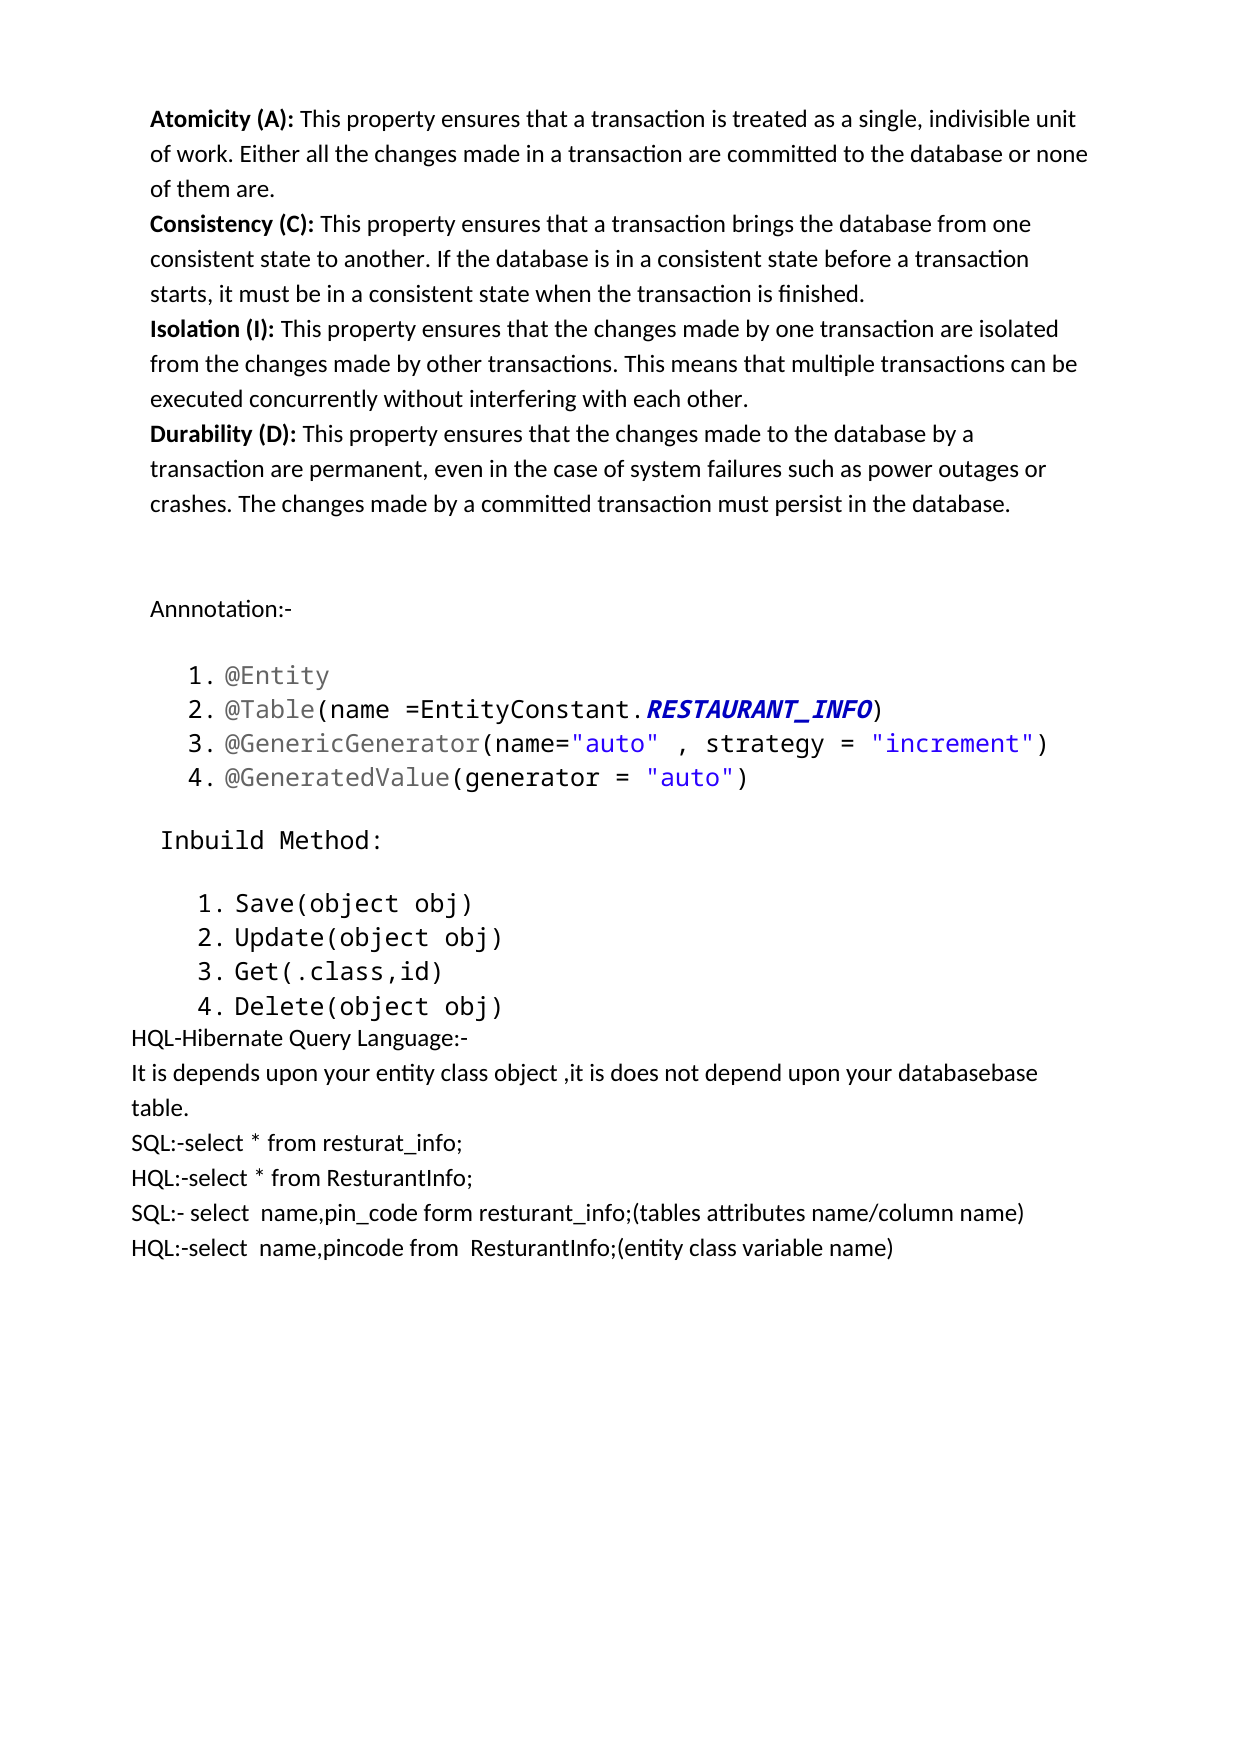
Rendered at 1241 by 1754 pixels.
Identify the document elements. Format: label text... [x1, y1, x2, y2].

list @Entity [187, 657, 1090, 691]
list @GeneratedValue(generator = "auto") [187, 759, 1090, 793]
list Delete(object obj) [197, 988, 1090, 1022]
text Consistency (C): This property ensures that a transaction brings the database from one consistent state to another. If the database is in a consistent state before a transaction starts, it must be in a consistent state when the transaction is finished. [150, 208, 1090, 309]
text Durability (D): This property ensures that the changes made to the database by a transaction are permanent, even in the case of system failures such as power outages or crashes. The changes made by a committed transaction must persist in the database. [150, 418, 1090, 519]
list SQL:- select name,pin_code form resturant_info;(tables attributes name/column name) [131, 1197, 1090, 1228]
list HQL-Hibernate Query Language:- [131, 1022, 1090, 1053]
text Atomicity (A): This property ensures that a transaction is treated as a single, indivisible unit of work. Either all the changes made in a transaction are committed to the database or none of them are. [150, 103, 1090, 204]
list Update(object obj) [197, 920, 1090, 954]
list @GenericGenerator(name="auto" , strategy = "increment") [187, 725, 1090, 759]
text Annnotation:- [150, 593, 1090, 624]
list @Table(name =EntityConstant.RESTAURANT_INFO) [187, 691, 1090, 725]
text Isolation (I): This property ensures that the changes made by one transaction are isolated from the changes made by other transactions. This means that multiple transactions can be executed concurrently without interfering with each other. [150, 313, 1090, 414]
text Inbuild Method: [159, 823, 1090, 857]
list HQL:-select * from ResturantInfo; [131, 1162, 1090, 1193]
list SQL:-select * from resturat_info; [131, 1127, 1090, 1158]
list Get(.class,id) [197, 954, 1090, 988]
list HQL:-select name,pincode from ResturantInfo;(entity class variable name) [131, 1232, 1090, 1263]
list It is depends upon your entity class object ,it is does not depend upon your databasebase table. [131, 1057, 1090, 1123]
list Save(object obj) [197, 886, 1090, 920]
